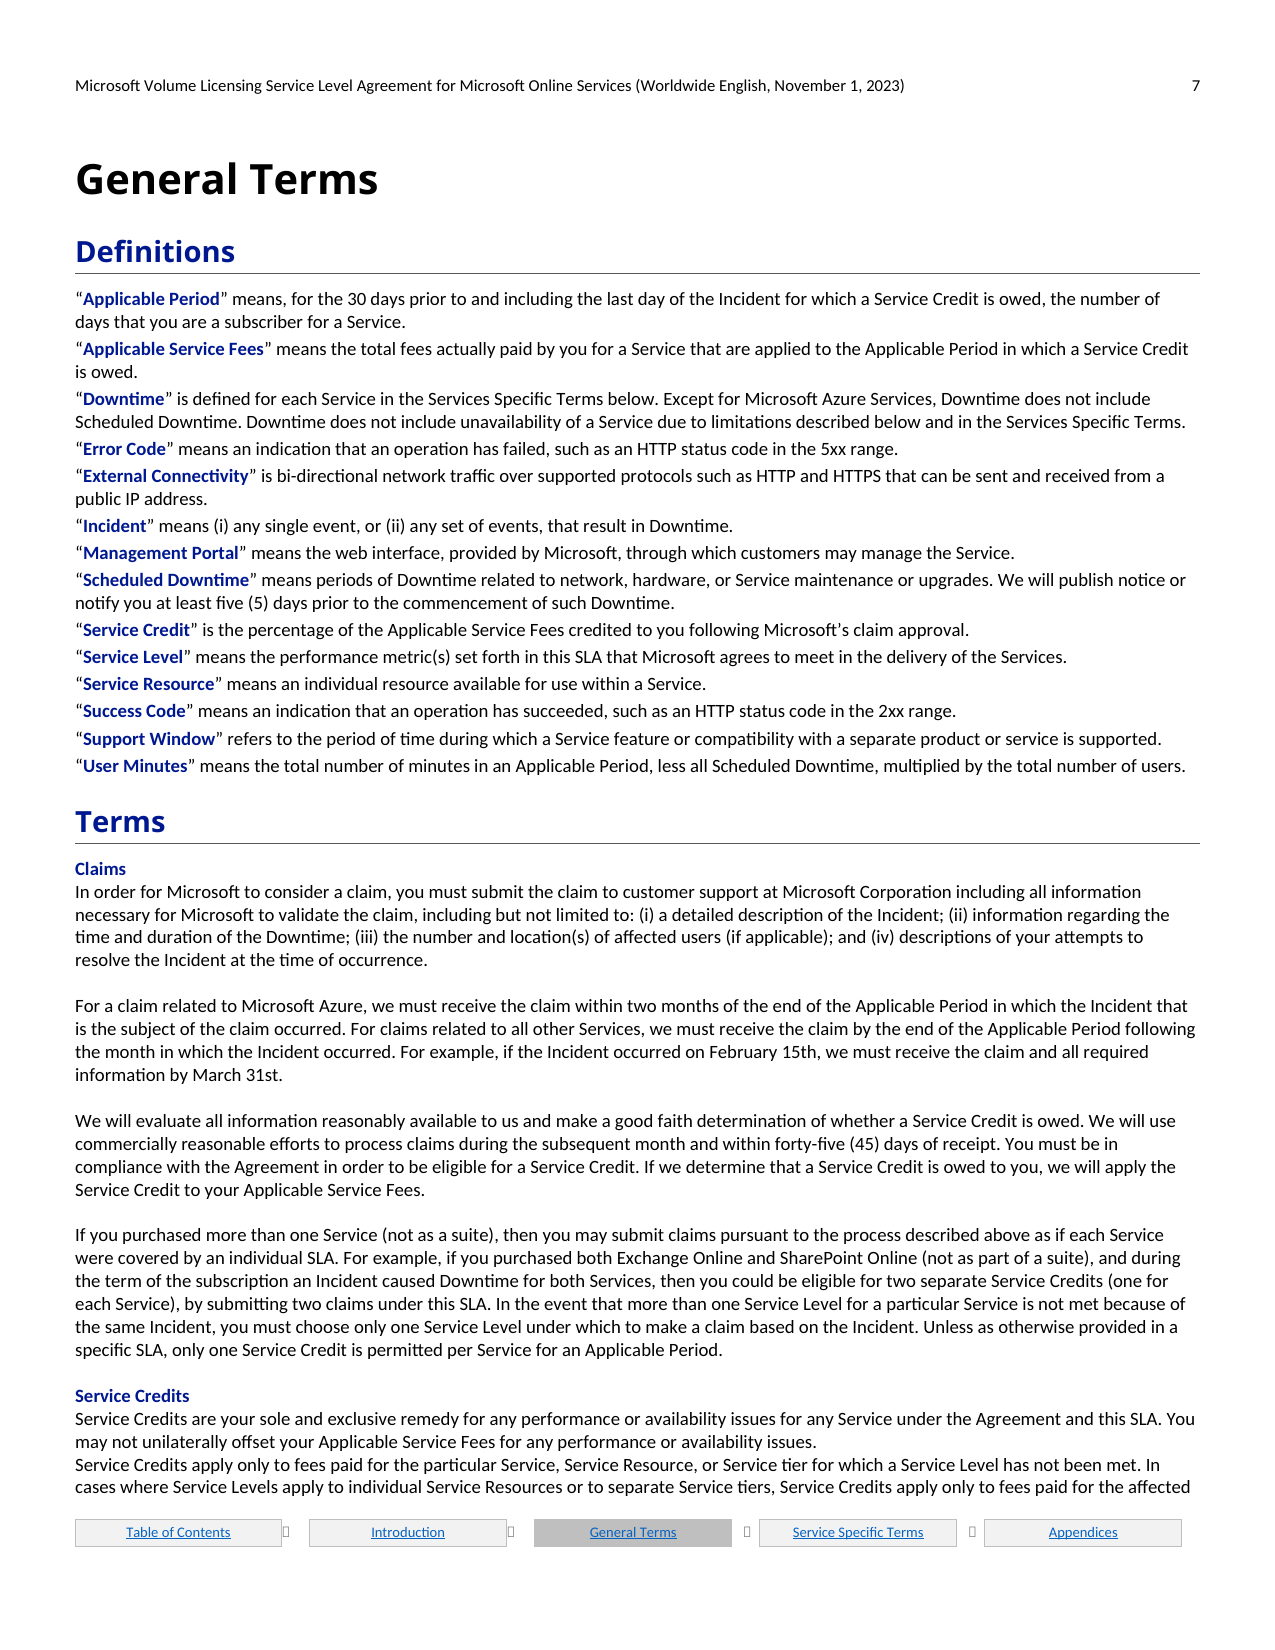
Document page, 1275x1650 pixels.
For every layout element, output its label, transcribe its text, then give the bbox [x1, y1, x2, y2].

subtitle Terms [75, 802, 1200, 843]
list “External Connectivity” is bi-directional network traffic over supported protocols such as HTTP and HTTPS that can be sent and received from a public IP address. [75, 464, 1200, 510]
list “Service Level” means the performance metric(s) set forth in this SLA that Microsoft agrees to meet in the delivery of the Services. [75, 645, 1200, 668]
subtitle Service Credits [75, 1384, 1200, 1407]
list Service Credits are your sole and exclusive remedy for any performance or availability issues for any Service under the Agreement and this SLA. You may not unilaterally offset your Applicable Service Fees for any performance or availability issues. [75, 1407, 1200, 1453]
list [75, 1453, 1200, 1499]
list “Applicable Period” means, for the 30 days prior to and including the last day of the Incident for which a Service Credit is owed, the number of days that you are a subscriber for a Service. [75, 287, 1200, 333]
subtitle General Terms [75, 150, 1200, 207]
list We will evaluate all information reasonably available to us and make a good faith determination of whether a Service Credit is owed. We will use commercially reasonable efforts to process claims during the subsequent month and within forty-five (45) days of receipt. You must be in compliance with the Agreement in order to be eligible for a Service Credit. If we determine that a Service Credit is owed to you, we will apply the Service Credit to your Applicable Service Fees. [75, 1109, 1200, 1201]
list “Success Code” means an indication that an operation has succeeded, such as an HTTP status code in the 2xx range. [75, 699, 1200, 722]
list “Service Resource” means an individual resource available for use within a Service. [75, 672, 1200, 695]
list “Scheduled Downtime” means periods of Downtime related to network, hardware, or Service maintenance or upgrades. We will publish notice or notify you at least five (5) days prior to the commencement of such Downtime. [75, 568, 1200, 614]
list “Service Credit” is the percentage of the Applicable Service Fees credited to you following Microsoft’s claim approval. [75, 618, 1200, 641]
list “User Minutes” means the total number of minutes in an Applicable Period, less all Scheduled Downtime, multiplied by the total number of users. [75, 754, 1200, 777]
subtitle Definitions [75, 232, 1200, 273]
list “Incident” means (i) any single event, or (ii) any set of events, that result in Downtime. [75, 514, 1200, 537]
list “Downtime” is defined for each Service in the Services Specific Terms below. Except for Microsoft Azure Services, Downtime does not include Scheduled Downtime. Downtime does not include unavailability of a Service due to limitations described below and in the Services Specific Terms. [75, 387, 1200, 433]
list In order for Microsoft to consider a claim, you must submit the claim to customer support at Microsoft Corporation including all information necessary for Microsoft to validate the claim, including but not limited to: (i) a detailed description of the Incident; (ii) information regarding the time and duration of the Downtime; (iii) the number and location(s) of affected users (if applicable); and (iv) descriptions of your attempts to resolve the Incident at the time of occurrence. [75, 880, 1200, 972]
list If you purchased more than one Service (not as a suite), then you may submit claims pursuant to the process described above as if each Service were covered by an individual SLA. For example, if you purchased both Exchange Online and SharePoint Online (not as part of a suite), and during the term of the subscription an Incident caused Downtime for both Services, then you could be eligible for two separate Service Credits (one for each Service), by submitting two claims under this SLA. In the event that more than one Service Level for a particular Service is not met because of the same Incident, you must choose only one Service Level under which to make a claim based on the Incident. Unless as otherwise provided in a specific SLA, only one Service Credit is permitted per Service for an Applicable Period. [75, 1224, 1200, 1361]
list “Management Portal” means the web interface, provided by Microsoft, through which customers may manage the Service. [75, 541, 1200, 564]
list For a claim related to Microsoft Azure, we must receive the claim within two months of the end of the Applicable Period in which the Incident that is the subject of the claim occurred. For claims related to all other Services, we must receive the claim by the end of the Applicable Period following the month in which the Incident occurred. For example, if the Incident occurred on February 15th, we must receive the claim and all required information by March 31st. [75, 994, 1200, 1086]
list “Support Window” refers to the period of time during which a Service feature or compatibility with a separate product or service is supported. [75, 727, 1200, 749]
subtitle Claims [75, 857, 1200, 880]
list “Applicable Service Fees” means the total fees actually paid by you for a Service that are applied to the Applicable Period in which a Service Credit is owed. [75, 337, 1200, 383]
list “Error Code” means an indication that an operation has failed, such as an HTTP status code in the 5xx range. [75, 437, 1200, 460]
